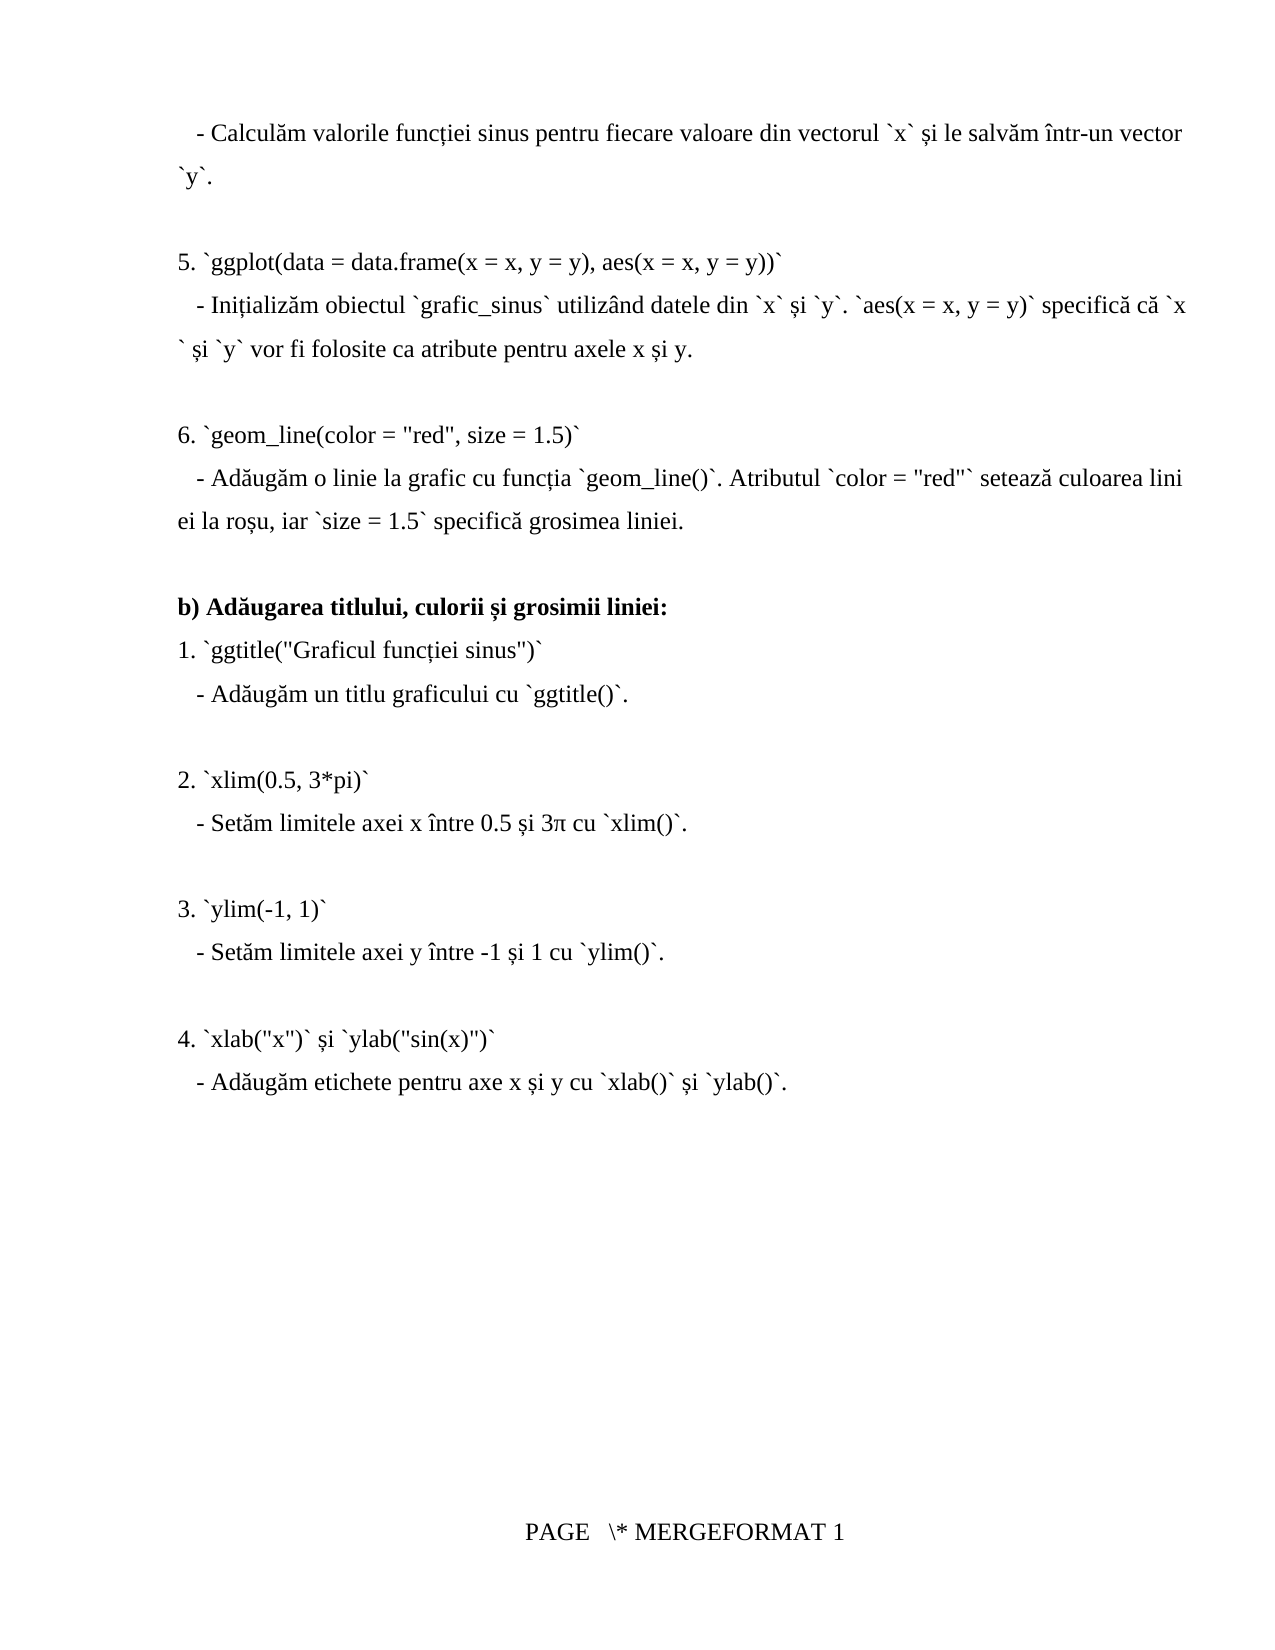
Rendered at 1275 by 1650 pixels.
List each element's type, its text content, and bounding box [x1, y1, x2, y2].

text 1. `ggtitle("Graficul funcției sinus")` [177, 636, 1186, 664]
text 2. `xlim(0.5, 3*pi)` [177, 765, 1186, 794]
text - Inițializăm obiectul `grafic_sinus` utilizând datele din `x` și `y`. `aes(x = x, y = y)` specifică că `x` și `y` vor fi folosite ca atribute pentru axele x și y. [177, 291, 1186, 362]
text 6. `geom_line(color = "red", size = 1.5)` [177, 420, 1186, 449]
text - Adăugăm etichete pentru axe x și y cu `xlab()` și `ylab()`. [177, 1067, 1186, 1096]
text - Setăm limitele axei x între 0.5 și 3π cu `xlim()`. [177, 808, 1186, 837]
text 3. `ylim(-1, 1)` [177, 894, 1186, 923]
text - Adăugăm un titlu graficului cu `ggtitle()`. [177, 679, 1186, 707]
text b) Adăugarea titlului, culorii și grosimii liniei: [177, 592, 1186, 621]
text - Adăugăm o linie la grafic cu funcția `geom_line()`. Atributul `color = "red"` setează culoarea liniei la roșu, iar `size = 1.5` specifică grosimea liniei. [177, 463, 1186, 535]
text 5. `ggplot(data = data.frame(x = x, y = y), aes(x = x, y = y))` [177, 247, 1186, 276]
text - Setăm limitele axei y între -1 și 1 cu `ylim()`. [177, 937, 1186, 966]
text - Calculăm valorile funcției sinus pentru fiecare valoare din vectorul `x` și le salvăm într-un vector `y`. [177, 118, 1186, 190]
text 4. `xlab("x")` și `ylab("sin(x)")` [177, 1024, 1186, 1052]
